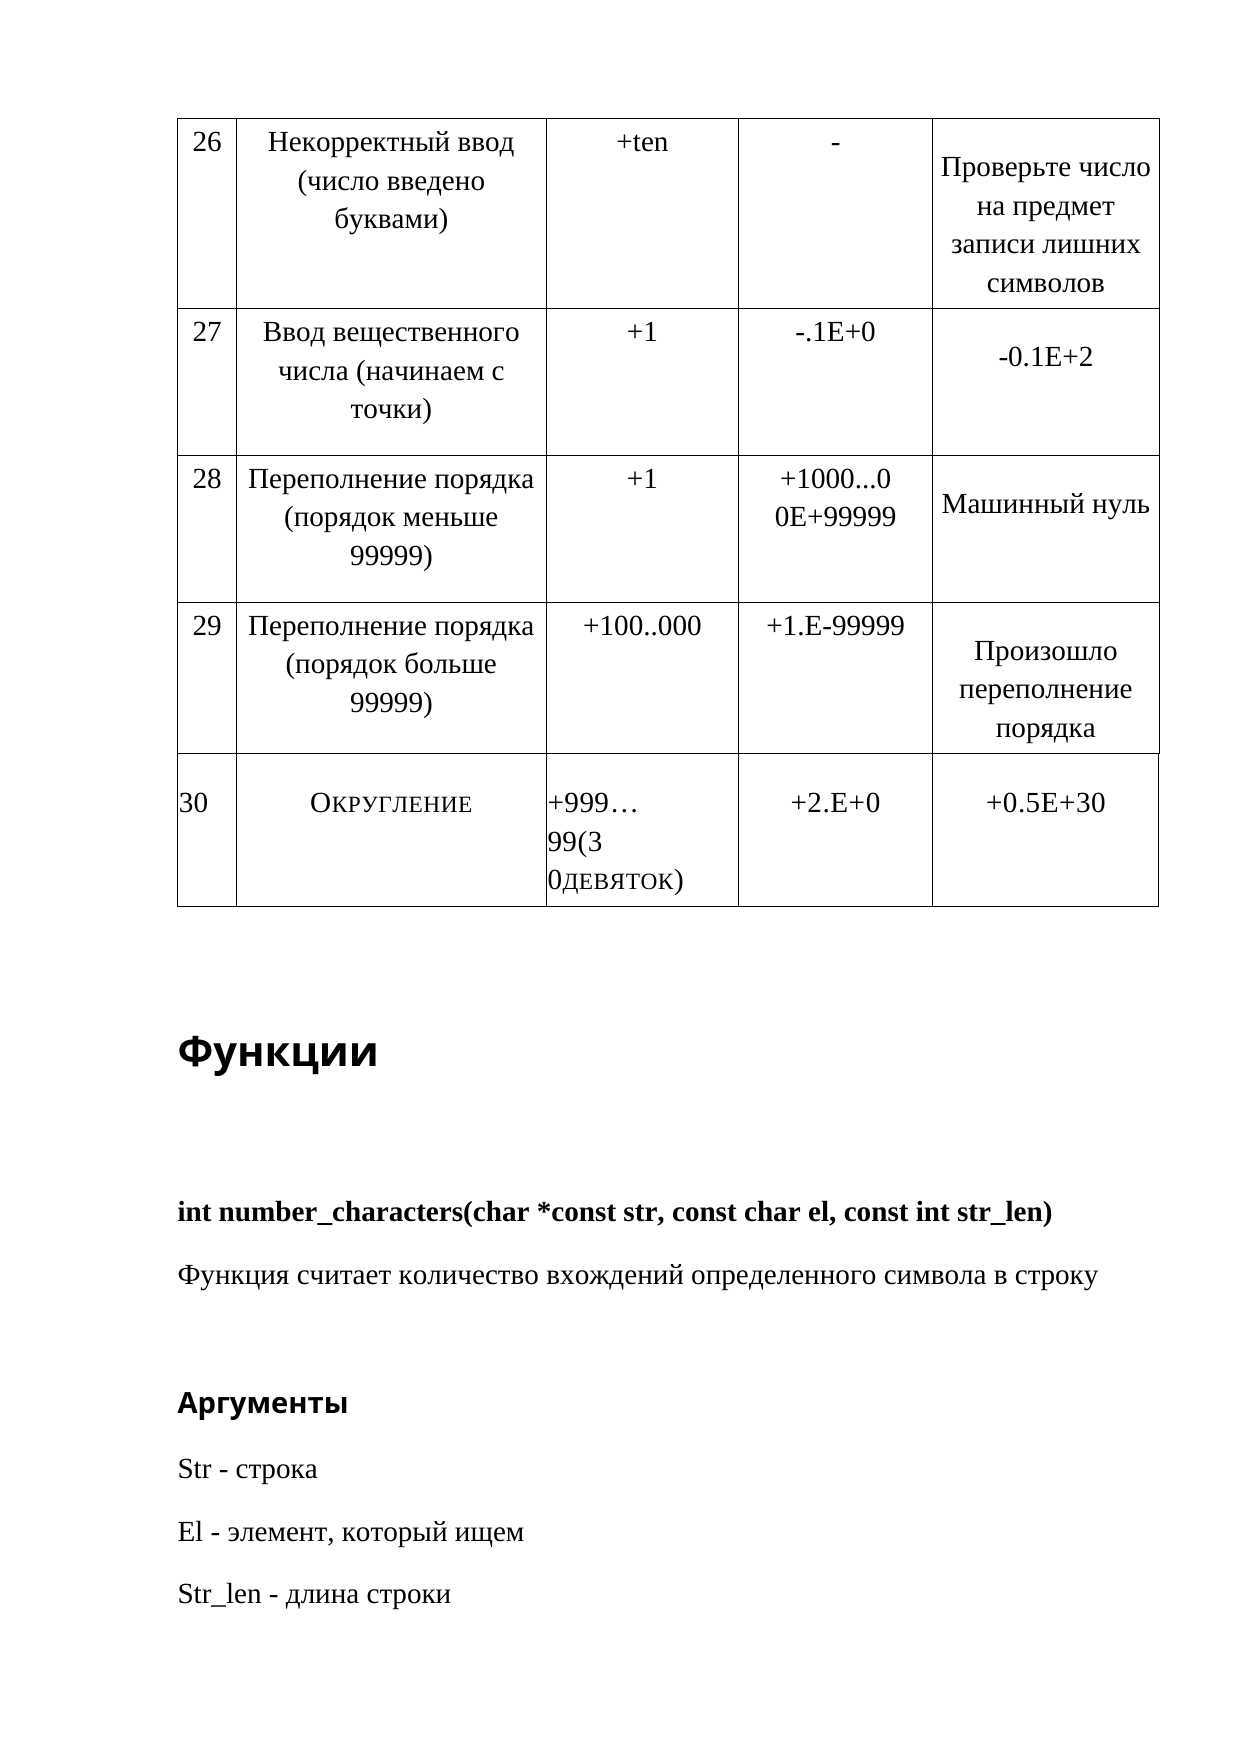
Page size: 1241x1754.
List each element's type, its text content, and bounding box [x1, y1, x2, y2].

table_cell Произошло переполнение порядка [933, 603, 1159, 753]
table_cell +1 [547, 309, 738, 455]
text int number_characters(char *const str, const char el, const int str_len) [177, 1194, 1152, 1228]
table_cell +999…99(30девяток) [547, 754, 738, 906]
table_cell +1000...00E+99999 [739, 456, 932, 602]
table_cell Ввод вещественного числа (начинаем с точки) [237, 309, 546, 455]
table_cell Некорректный ввод (число введено буквами) [237, 119, 546, 308]
text Str - строка [177, 1451, 1152, 1485]
table_cell 27 [178, 309, 236, 455]
table_cell - [739, 119, 932, 308]
table_cell -0.1E+2 [933, 309, 1159, 455]
table_cell +100..000 [547, 603, 738, 753]
table_cell 28 [178, 456, 236, 602]
table_cell 26 [178, 119, 236, 308]
table_cell Переполнение порядка (порядок больше 99999) [237, 603, 546, 753]
table_cell +2.E+0 [739, 754, 932, 906]
table_cell 29 [178, 603, 236, 753]
table_cell +1.E-99999 [739, 603, 932, 753]
table_cell Машинный нуль [933, 456, 1159, 602]
table_cell -.1E+0 [739, 309, 932, 455]
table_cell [933, 119, 1159, 308]
table_cell +1 [547, 456, 738, 602]
text Функции [177, 1022, 1152, 1079]
table_cell +0.5E+30 [933, 754, 1158, 906]
table_cell 30 [178, 754, 236, 906]
table_cell +ten [547, 119, 738, 308]
text Str_len - длина строки [177, 1577, 1152, 1610]
table_cell Переполнение порядка (порядок меньше 99999) [237, 456, 546, 602]
text El - элемент, который ищем [177, 1514, 1152, 1547]
text Функция считает количество вхождений определенного символа в строку [177, 1257, 1152, 1290]
text Аргументы [177, 1382, 1152, 1422]
table_cell Округление [237, 754, 546, 906]
